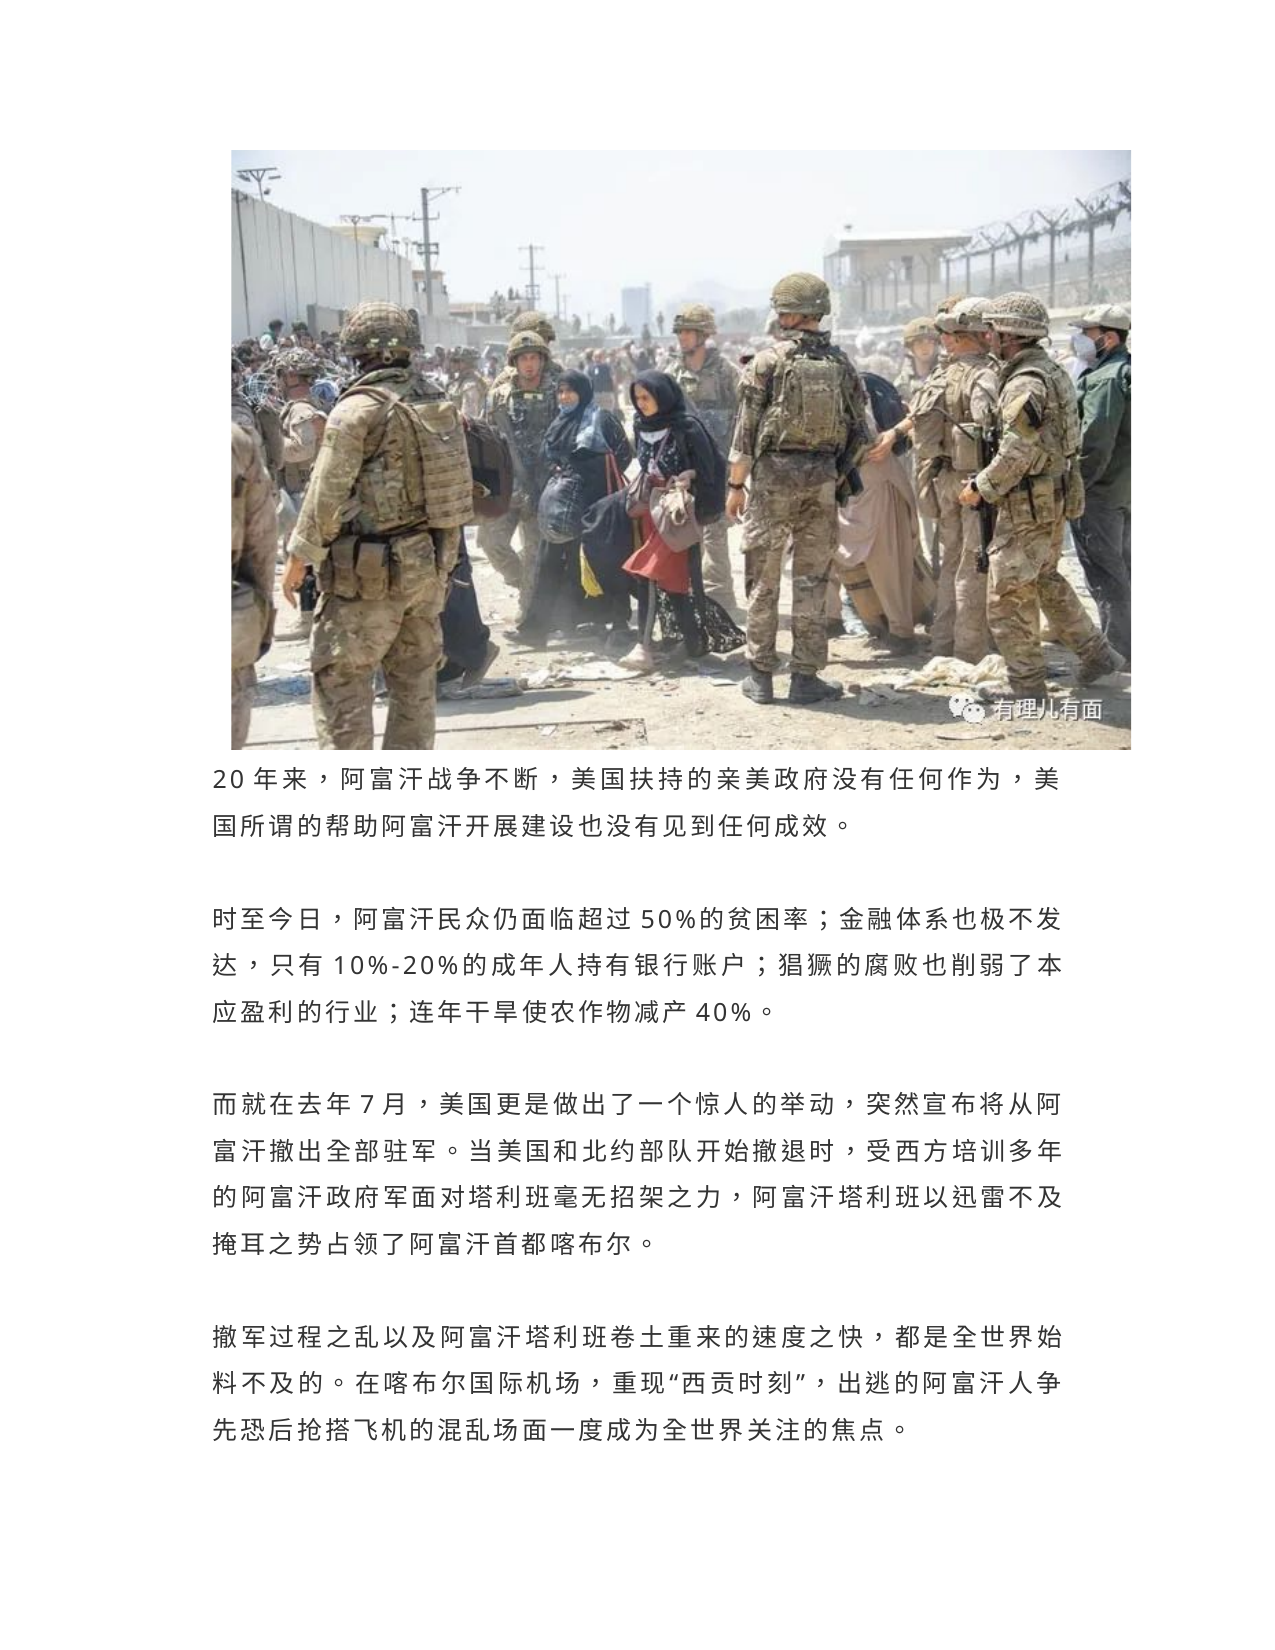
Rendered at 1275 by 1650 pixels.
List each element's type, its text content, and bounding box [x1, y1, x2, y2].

text 20年来，阿富汗战争不断，美国扶持的亲美政府没有任何作为，美国所谓的帮助阿富汗开展建设也没有见到任何成效。 [212, 749, 1062, 842]
text 时至今日，阿富汗民众仍面临超过50%的贫困率；金融体系也极不发达，只有10%-20%的成年人持有银行账户；猖獗的腐败也削弱了本应盈利的行业；连年干旱使农作物减产40%。 [212, 889, 1062, 1028]
text 而就在去年7月，美国更是做出了一个惊人的举动，突然宣布将从阿富汗撤出全部驻军。当美国和北约部队开始撤退时，受西方培训多年的阿富汗政府军面对塔利班毫无招架之力，阿富汗塔利班以迅雷不及掩耳之势占领了阿富汗首都喀布尔。 [212, 1075, 1062, 1261]
text 撤军过程之乱以及阿富汗塔利班卷土重来的速度之快，都是全世界始料不及的。在喀布尔国际机场，重现“西贡时刻”，出逃的阿富汗人争先恐后抢搭飞机的混乱场面一度成为全世界关注的焦点。 [212, 1307, 1062, 1446]
picture [231, 150, 1132, 750]
